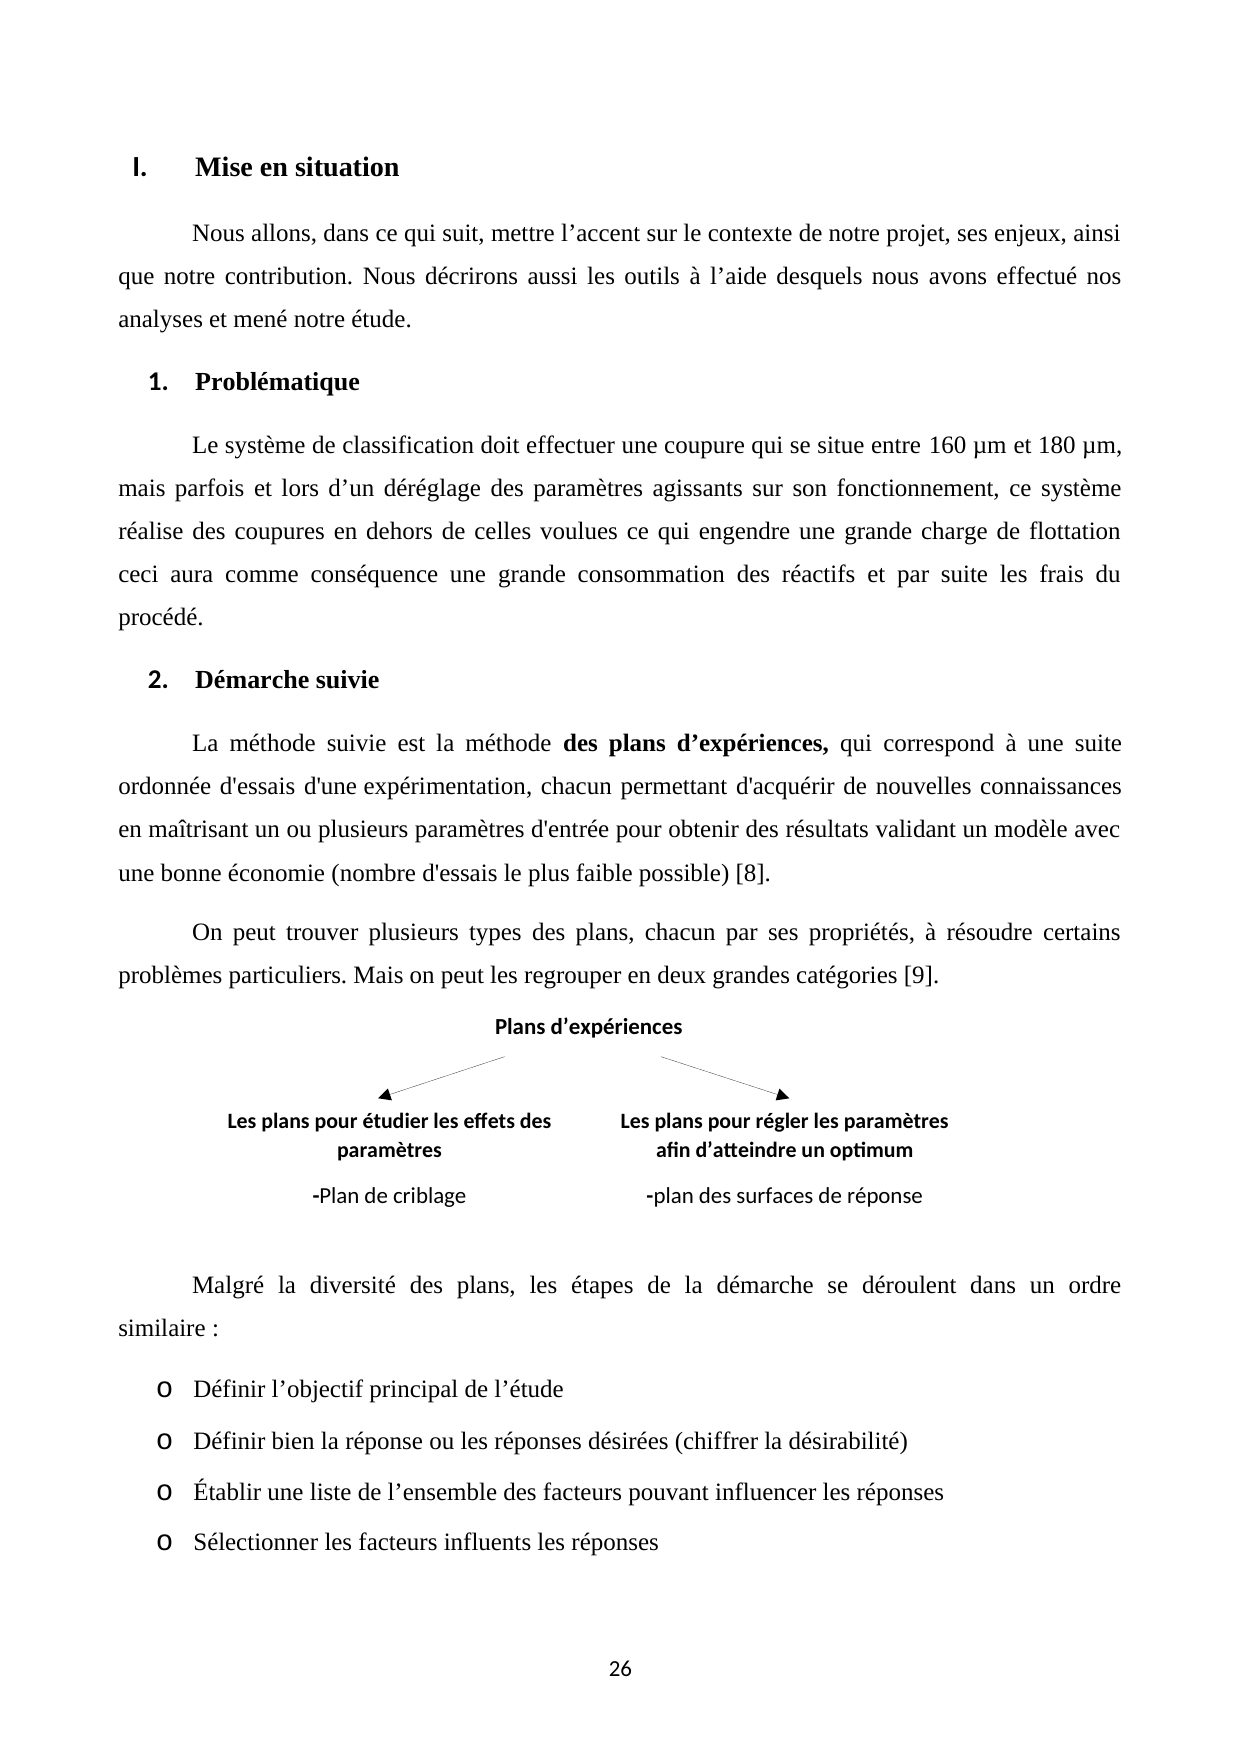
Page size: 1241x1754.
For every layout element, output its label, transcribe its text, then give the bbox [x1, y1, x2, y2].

text On peut trouver plusieurs types des plans, chacun par ses propriétés, à résoudre certains problèmes particuliers. Mais on peut les regrouper en deux grandes catégories [9]. [118, 917, 1122, 989]
text La méthode suivie est la méthode des plans d’expériences, qui correspond à une suite ordonnée d'essais d'une expérimentation, chacun permettant d'acquérir de nouvelles connaissances en maîtrisant un ou plusieurs paramètres d'entrée pour obtenir des résultats validant un modèle avec une bonne économie (nombre d'essais le plus faible possible) [8]. [118, 728, 1122, 886]
text Le système de classification doit effectuer une coupure qui se situe entre 160 µm et 180 µm, mais parfois et lors d’un déréglage des paramètres agissants sur son fonctionnement, ce système réalise des coupures en dehors de celles voulues ce qui engendre une grande charge de flottation ceci aura comme conséquence une grande consommation des réactifs et par suite les frais du procédé. [118, 430, 1122, 631]
list Sélectionner les facteurs influents les réponses [156, 1526, 1122, 1559]
list Problématique [148, 364, 1122, 397]
list Définir bien la réponse ou les réponses désirées (chiffrer la désirabilité) [156, 1422, 1122, 1458]
text Malgré la diversité des plans, les étapes de la démarche se déroulent dans un ordre similaire : [118, 1270, 1122, 1342]
list Définir l’objectif principal de l’étude [156, 1373, 1122, 1406]
list Mise en situation [148, 148, 1122, 183]
list Démarche suivie [148, 662, 1122, 695]
list Établir une liste de l’ensemble des facteurs pouvant influencer les réponses [156, 1476, 1122, 1509]
text Nous allons, dans ce qui suit, mettre l’accent sur le contexte de notre projet, ses enjeux, ainsi que notre contribution. Nous décrirons aussi les outils à l’aide desquels nous avons effectué nos analyses et mené notre étude. [118, 218, 1122, 333]
